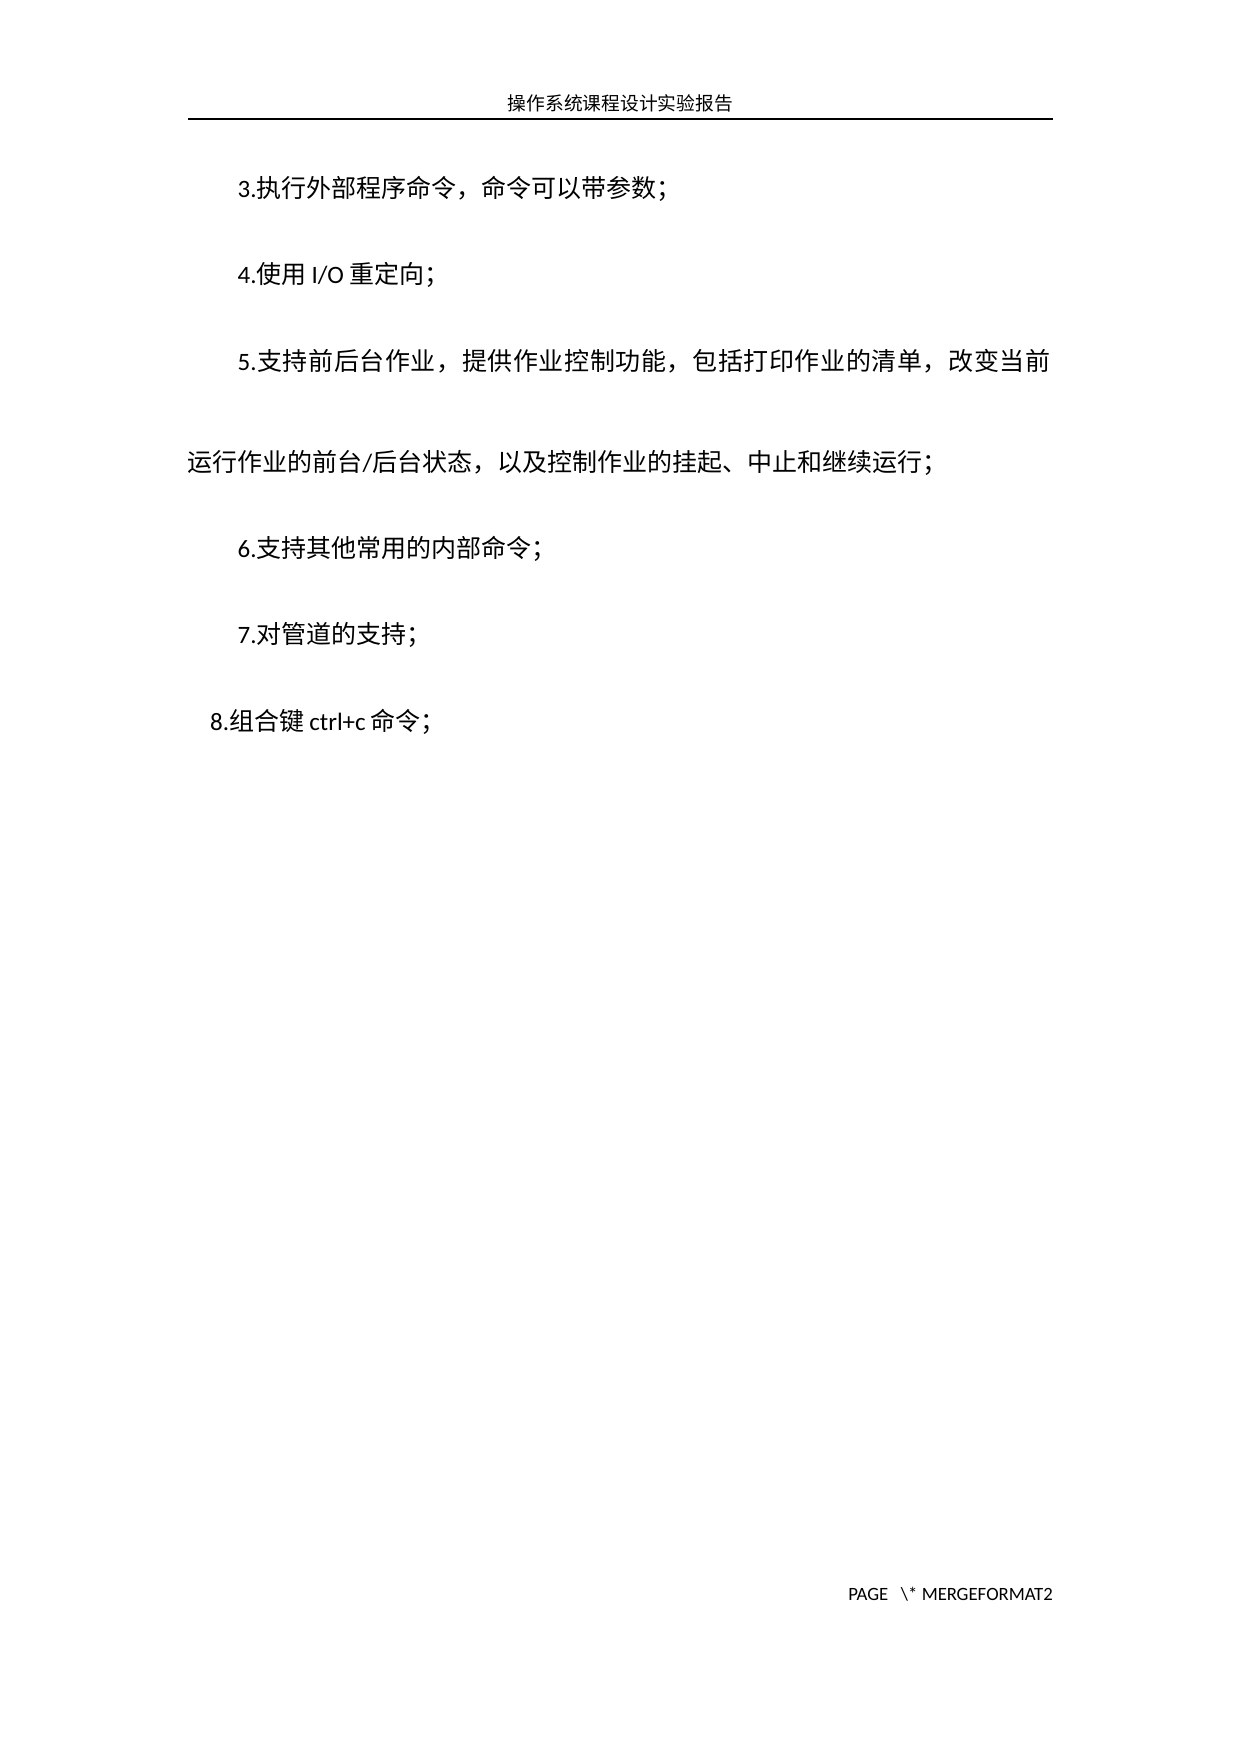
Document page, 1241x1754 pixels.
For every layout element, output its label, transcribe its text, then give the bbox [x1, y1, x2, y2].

text 3.执行外部程序命令，命令可以带参数； [187, 153, 1053, 221]
text 5.支持前后台作业，提供作业控制功能，包括打印作业的清单，改变当前运行作业的前台/后台状态，以及控制作业的挂起、中止和继续运行； [187, 325, 1053, 495]
text 4.使用I/O重定向； [187, 239, 1053, 307]
text 7.对管道的支持； [187, 599, 1053, 667]
text 6.支持其他常用的内部命令； [187, 513, 1053, 581]
text 8.组合键ctrl+c命令； [187, 685, 1053, 753]
